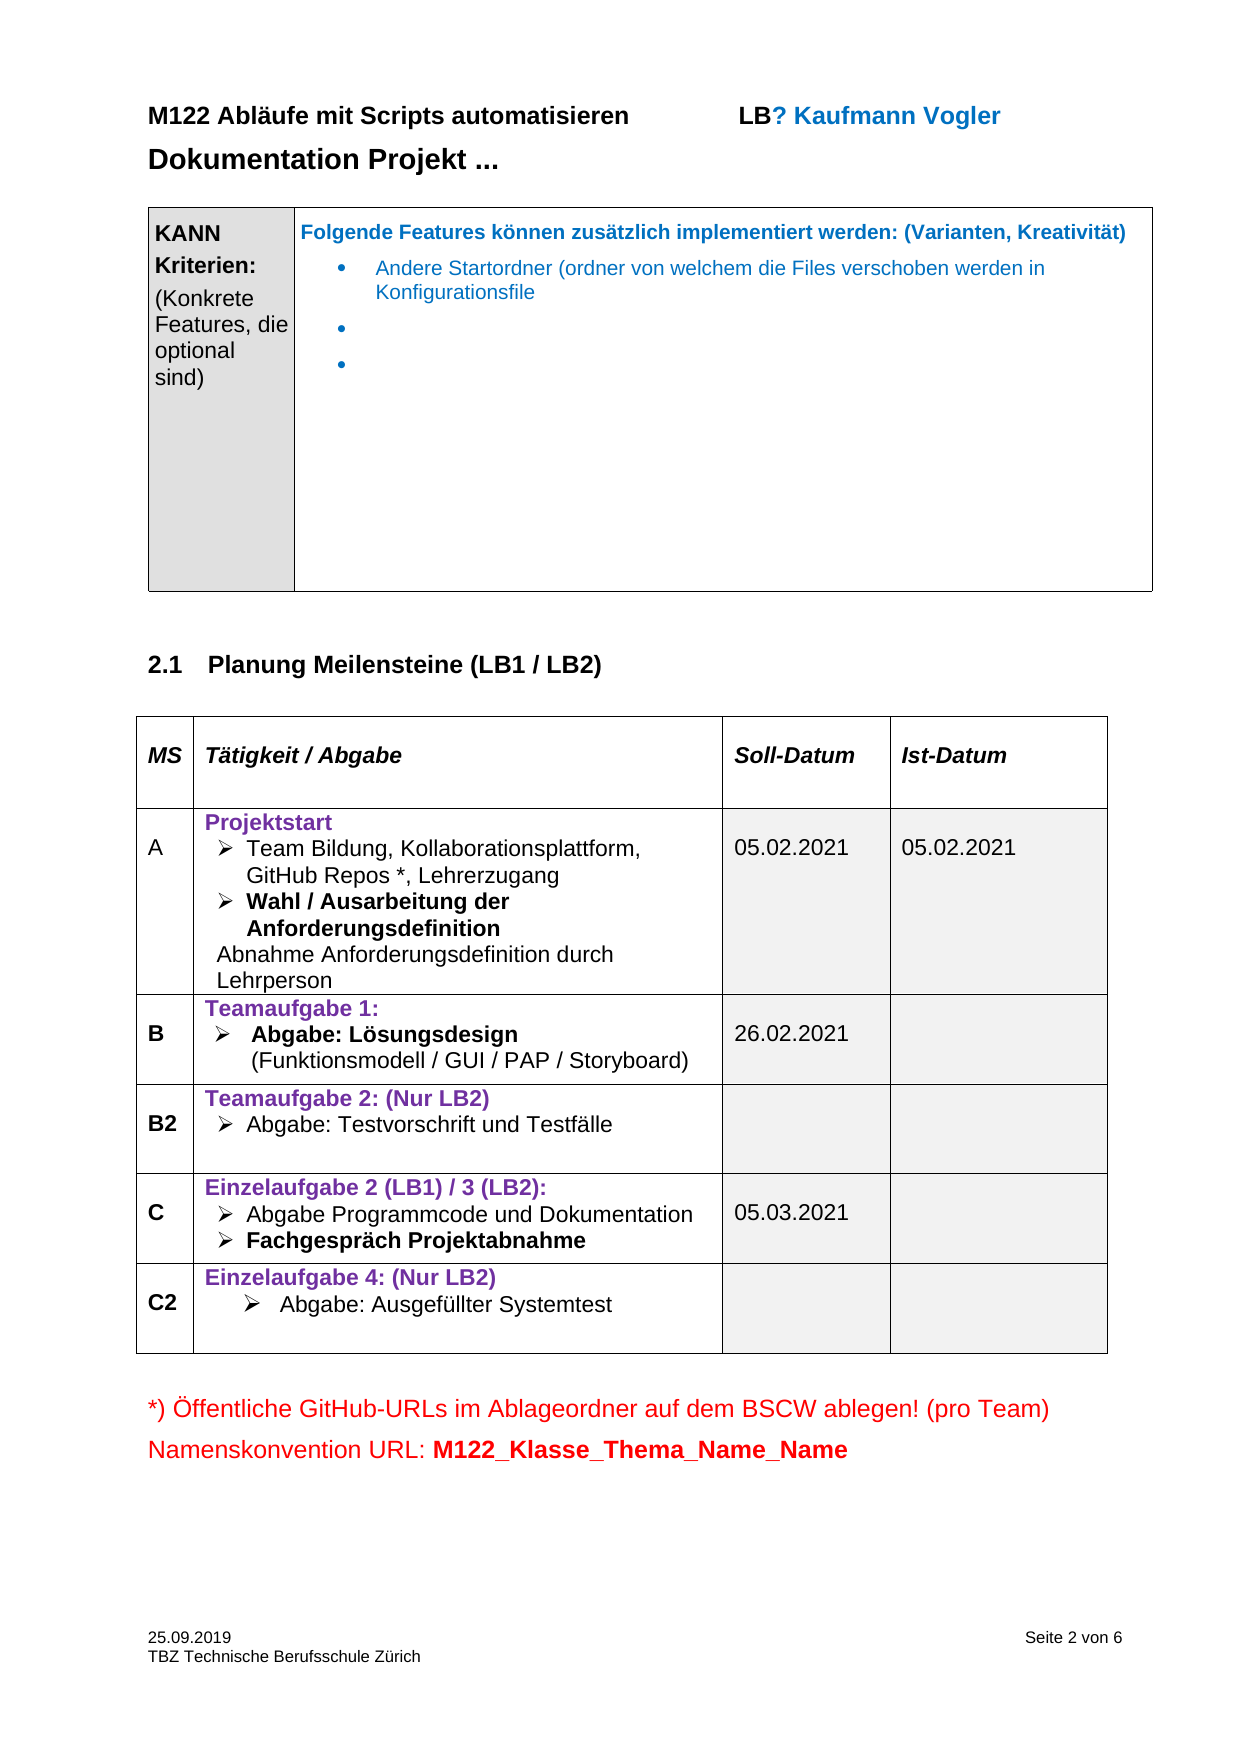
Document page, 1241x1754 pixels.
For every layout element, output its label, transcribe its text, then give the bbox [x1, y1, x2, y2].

table_cell 05.03.2021 [723, 1174, 890, 1263]
table_header Tätigkeit / Abgabe [194, 717, 722, 808]
table_cell B [137, 995, 193, 1083]
table_cell 05.02.2021 [891, 809, 1107, 993]
table_cell [723, 1264, 890, 1353]
table_cell B2 [137, 1085, 193, 1173]
table_cell Einzelaufgabe 2 (LB1) / 3 (LB2): Abgabe Programmcode und Dokumentation Fachgespräch Projektabnahme [194, 1174, 722, 1263]
table_cell [723, 1085, 890, 1173]
table_cell Projektstart Team Bildung, Kollaborationsplattform, GitHub Repos *, Lehrerzugang Wahl / Ausarbeitung der Anforderungsdefinition Abnahme Anforderungsdefinition durch Lehrperson [194, 809, 722, 993]
table_cell C [137, 1174, 193, 1263]
text *) Öffentliche GitHub-URLs im Ablageordner auf dem BSCW ablegen! (pro Team) [148, 1394, 1122, 1423]
table_header KANN Kriterien: (Konkrete Features, die optional sind) [149, 208, 294, 591]
table_header MS [137, 717, 193, 808]
table_cell 05.02.2021 [723, 809, 890, 993]
subtitle Planung Meilensteine (LB1 / LB2) [148, 650, 1122, 678]
table_cell [891, 1085, 1107, 1173]
table_header Soll-Datum [723, 717, 890, 808]
table_cell [891, 1264, 1107, 1353]
table_cell [891, 1174, 1107, 1263]
table_header Ist-Datum [891, 717, 1107, 808]
table_cell 26.02.2021 [723, 995, 890, 1083]
table_cell A [137, 809, 193, 993]
table_cell Einzelaufgabe 4: (Nur LB2) Abgabe: Ausgefüllter Systemtest [194, 1264, 722, 1353]
table_cell Teamaufgabe 1: Abgabe: Lösungsdesign (Funktionsmodell / GUI / PAP / Storyboard) [194, 995, 722, 1083]
text Namenskonvention URL: M122_Klasse_Thema_Name_Name [148, 1435, 1122, 1464]
table_header Folgende Features können zusätzlich implementiert werden: (Varianten, Kreativität) Andere Startordner (ordner von welchem die Files verschoben werden in Konfigurationsfile [295, 208, 1152, 591]
table_cell [891, 995, 1107, 1083]
table_cell Teamaufgabe 2: (Nur LB2) Abgabe: Testvorschrift und Testfälle [194, 1085, 722, 1173]
table_cell C2 [137, 1264, 193, 1353]
